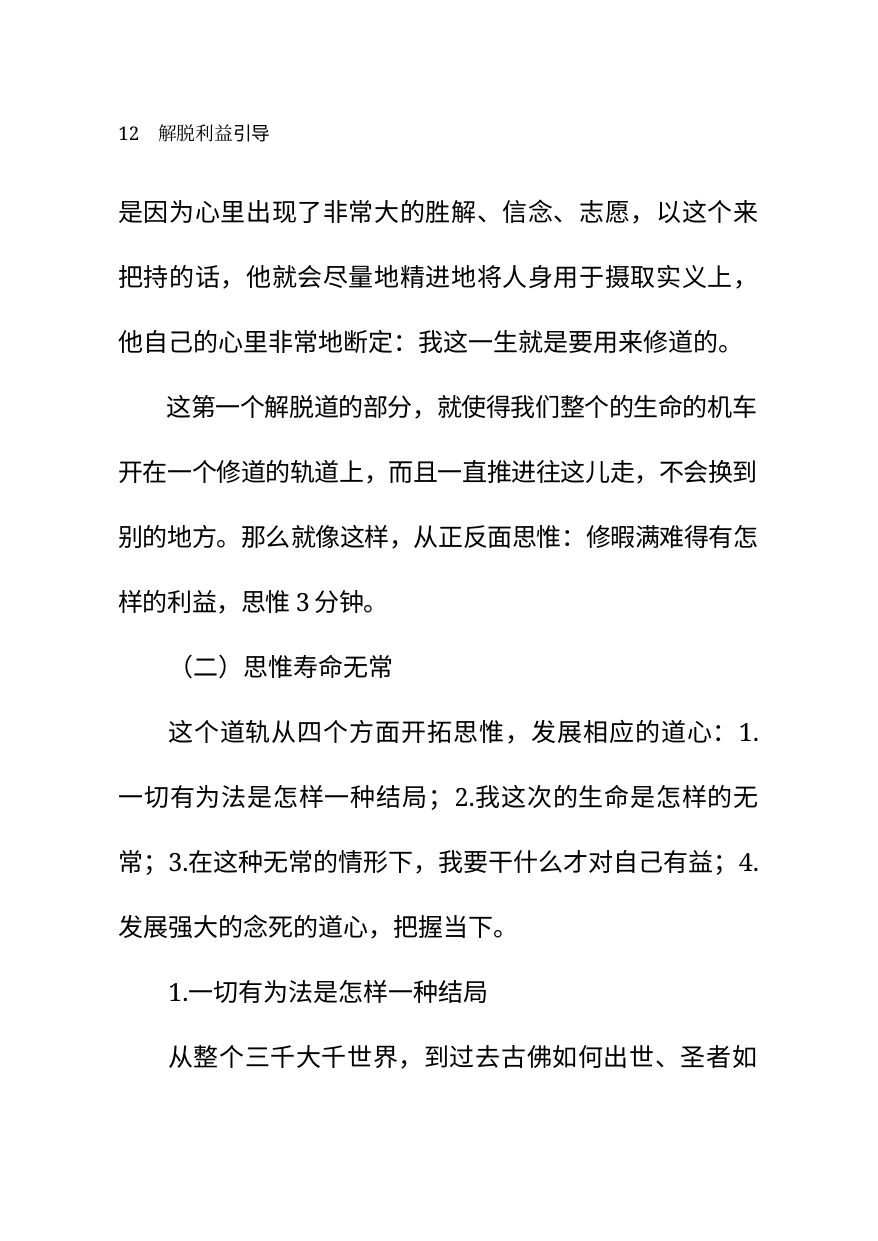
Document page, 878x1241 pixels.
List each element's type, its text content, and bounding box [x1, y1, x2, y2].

text 这个道轨从四个方面开拓思惟，发展相应的道心：1.一切有为法是怎样一种结局；2.我这次的生命是怎样的无常；3.在这种无常的情形下，我要干什么才对自己有益；4.发展强大的念死的道心，把握当下。 [118, 698, 759, 958]
text 1.一切有为法是怎样一种结局 [118, 958, 759, 1023]
text 这第一个解脱道的部分，就使得我们整个的生命的机车开在一个修道的轨道上，而且一直推进往这儿走，不会换到别的地方。那么就像这样，从正反面思惟：修暇满难得有怎样的利益，思惟3分钟。 [118, 373, 759, 633]
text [118, 178, 759, 373]
text （二）思惟寿命无常 [118, 633, 759, 698]
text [118, 1023, 759, 1088]
